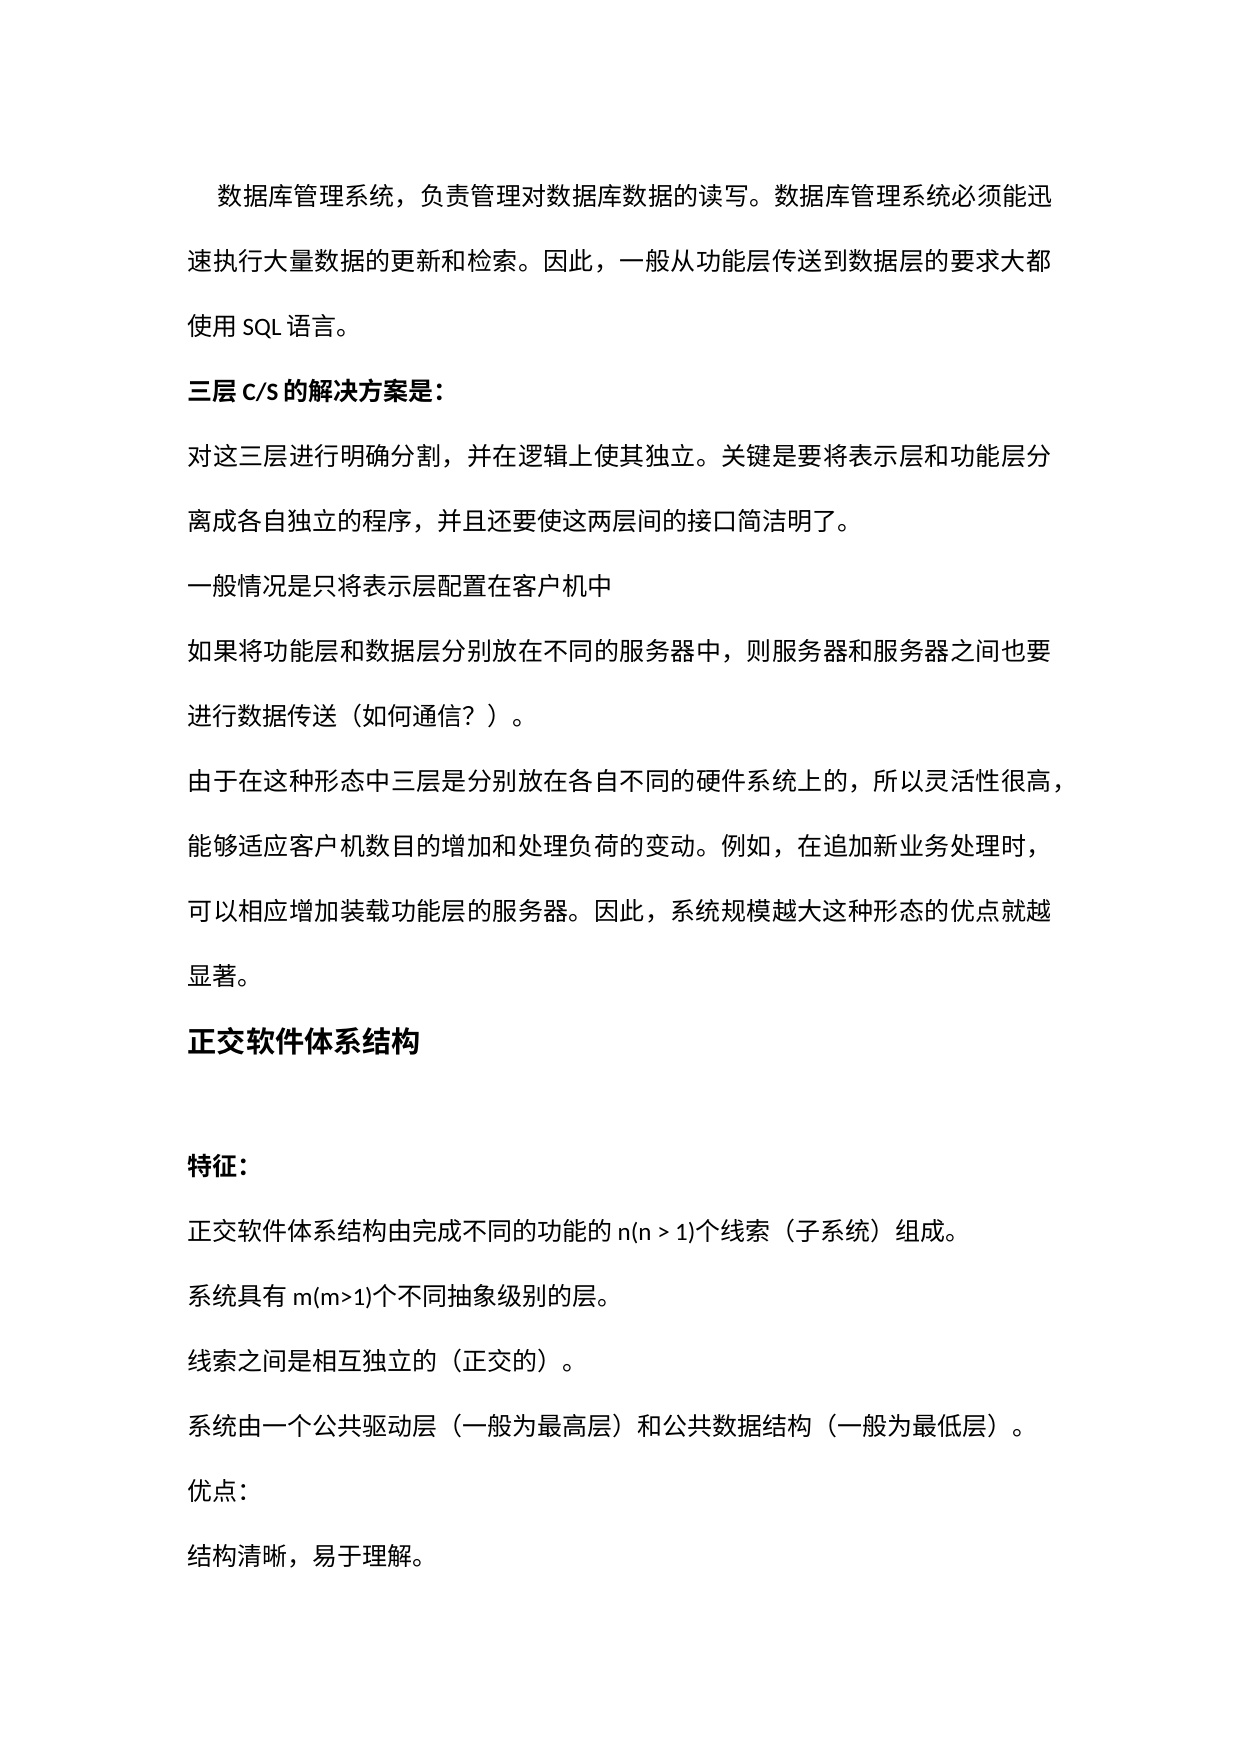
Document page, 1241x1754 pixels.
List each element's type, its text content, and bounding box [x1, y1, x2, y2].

text 三层C/S的解决方案是： [187, 357, 1053, 422]
text 特征： [187, 1132, 1053, 1197]
text 一般情况是只将表示层配置在客户机中 [187, 552, 1053, 617]
text 如果将功能层和数据层分别放在不同的服务器中，则服务器和服务器之间也要进行数据传送（如何通信？）。 [187, 617, 1053, 747]
text 由于在这种形态中三层是分别放在各自不同的硬件系统上的，所以灵活性很高，能够适应客户机数目的增加和处理负荷的变动。例如，在追加新业务处理时，可以相应增加装载功能层的服务器。因此，系统规模越大这种形态的优点就越显著。 [187, 747, 1053, 1007]
text 系统由一个公共驱动层（一般为最高层）和公共数据结构（一般为最低层）。 [187, 1392, 1053, 1457]
text 对这三层进行明确分割，并在逻辑上使其独立。关键是要将表示层和功能层分离成各自独立的程序，并且还要使这两层间的接口简洁明了。 [187, 422, 1053, 552]
subtitle 正交软件体系结构 [187, 1007, 1053, 1072]
text 数据库管理系统，负责管理对数据库数据的读写。数据库管理系统必须能迅速执行大量数据的更新和检索。因此，一般从功能层传送到数据层的要求大都使用SQL语言。 [187, 162, 1053, 357]
text 结构清晰，易于理解。 [187, 1522, 1053, 1587]
text 线索之间是相互独立的（正交的）。 [187, 1327, 1053, 1392]
text 系统具有m(m>1)个不同抽象级别的层。 [187, 1262, 1053, 1327]
text 正交软件体系结构由完成不同的功能的n(n > 1)个线索（子系统）组成。 [187, 1197, 1053, 1262]
text 优点： [187, 1457, 1053, 1522]
